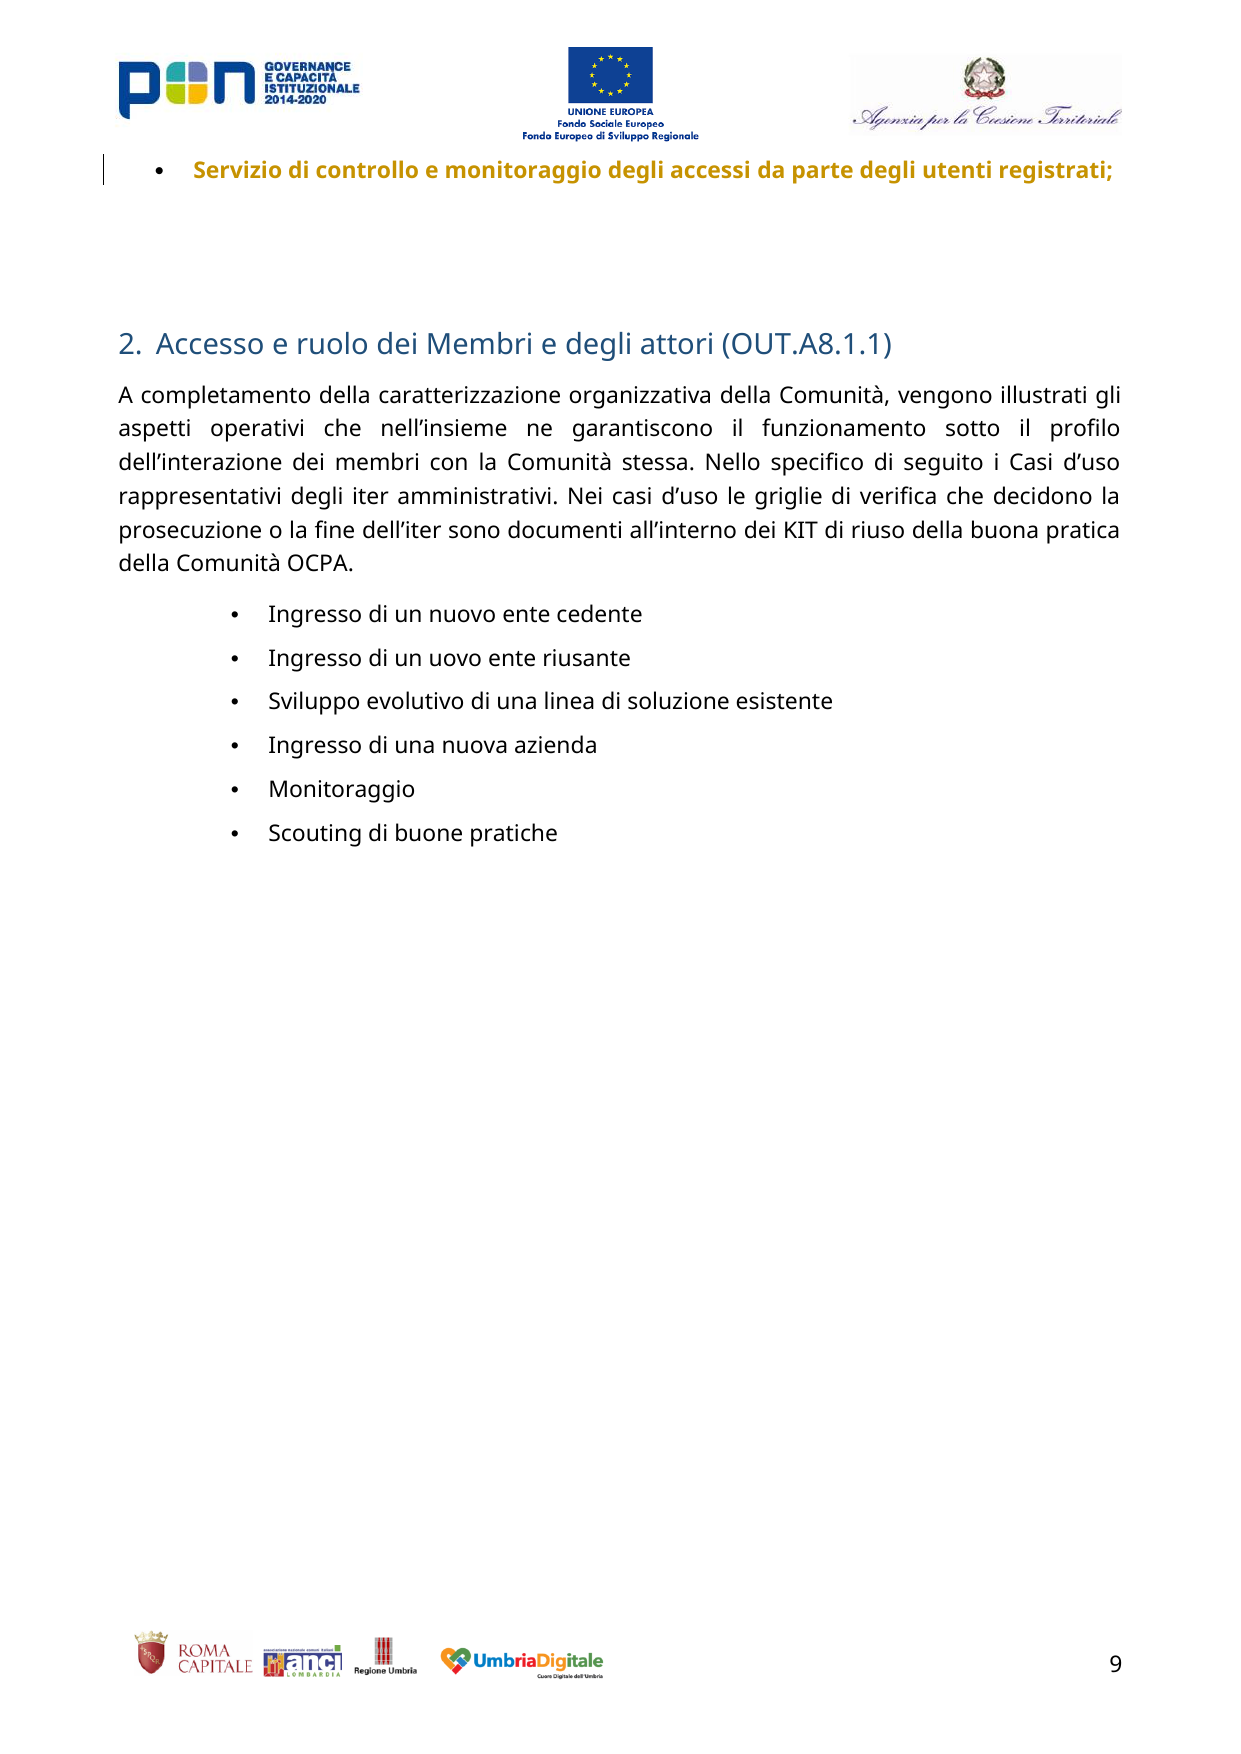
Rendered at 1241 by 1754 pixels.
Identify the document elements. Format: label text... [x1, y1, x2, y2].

list Ingresso di un nuovo ente cedente [231, 598, 1122, 629]
list Ingresso di una nuova azienda [231, 729, 1122, 760]
list Servizio di controllo e monitoraggio degli accessi da parte degli utenti registrati; [156, 154, 1122, 185]
picture [118, 1616, 606, 1688]
list Ingresso di un uovo ente riusante [231, 641, 1122, 673]
text A completamento della caratterizzazione organizzativa della Comunità, vengono illustrati gli aspetti operativi che nell’insieme ne garantiscono il funzionamento sotto il profilo dell’interazione dei membri con la Comunità stessa. Nello specifico di seguito i Casi d’uso rappresentativi degli iter amministrativi. Nei casi d’uso le griglie di verifica che decidono la prosecuzione o la fine dell’iter sono documenti all’interno dei KIT di riuso della buona pratica della Comunità OCPA. [118, 378, 1122, 578]
list Monitoraggio [231, 773, 1122, 804]
picture [110, 38, 363, 140]
list Sviluppo evolutivo di una linea di soluzione esistente [231, 685, 1122, 716]
list Scouting di buone pratiche [231, 816, 1122, 848]
subtitle Accesso e ruolo dei Membri e degli attori (OUT.A8.1.1) [118, 323, 1122, 363]
